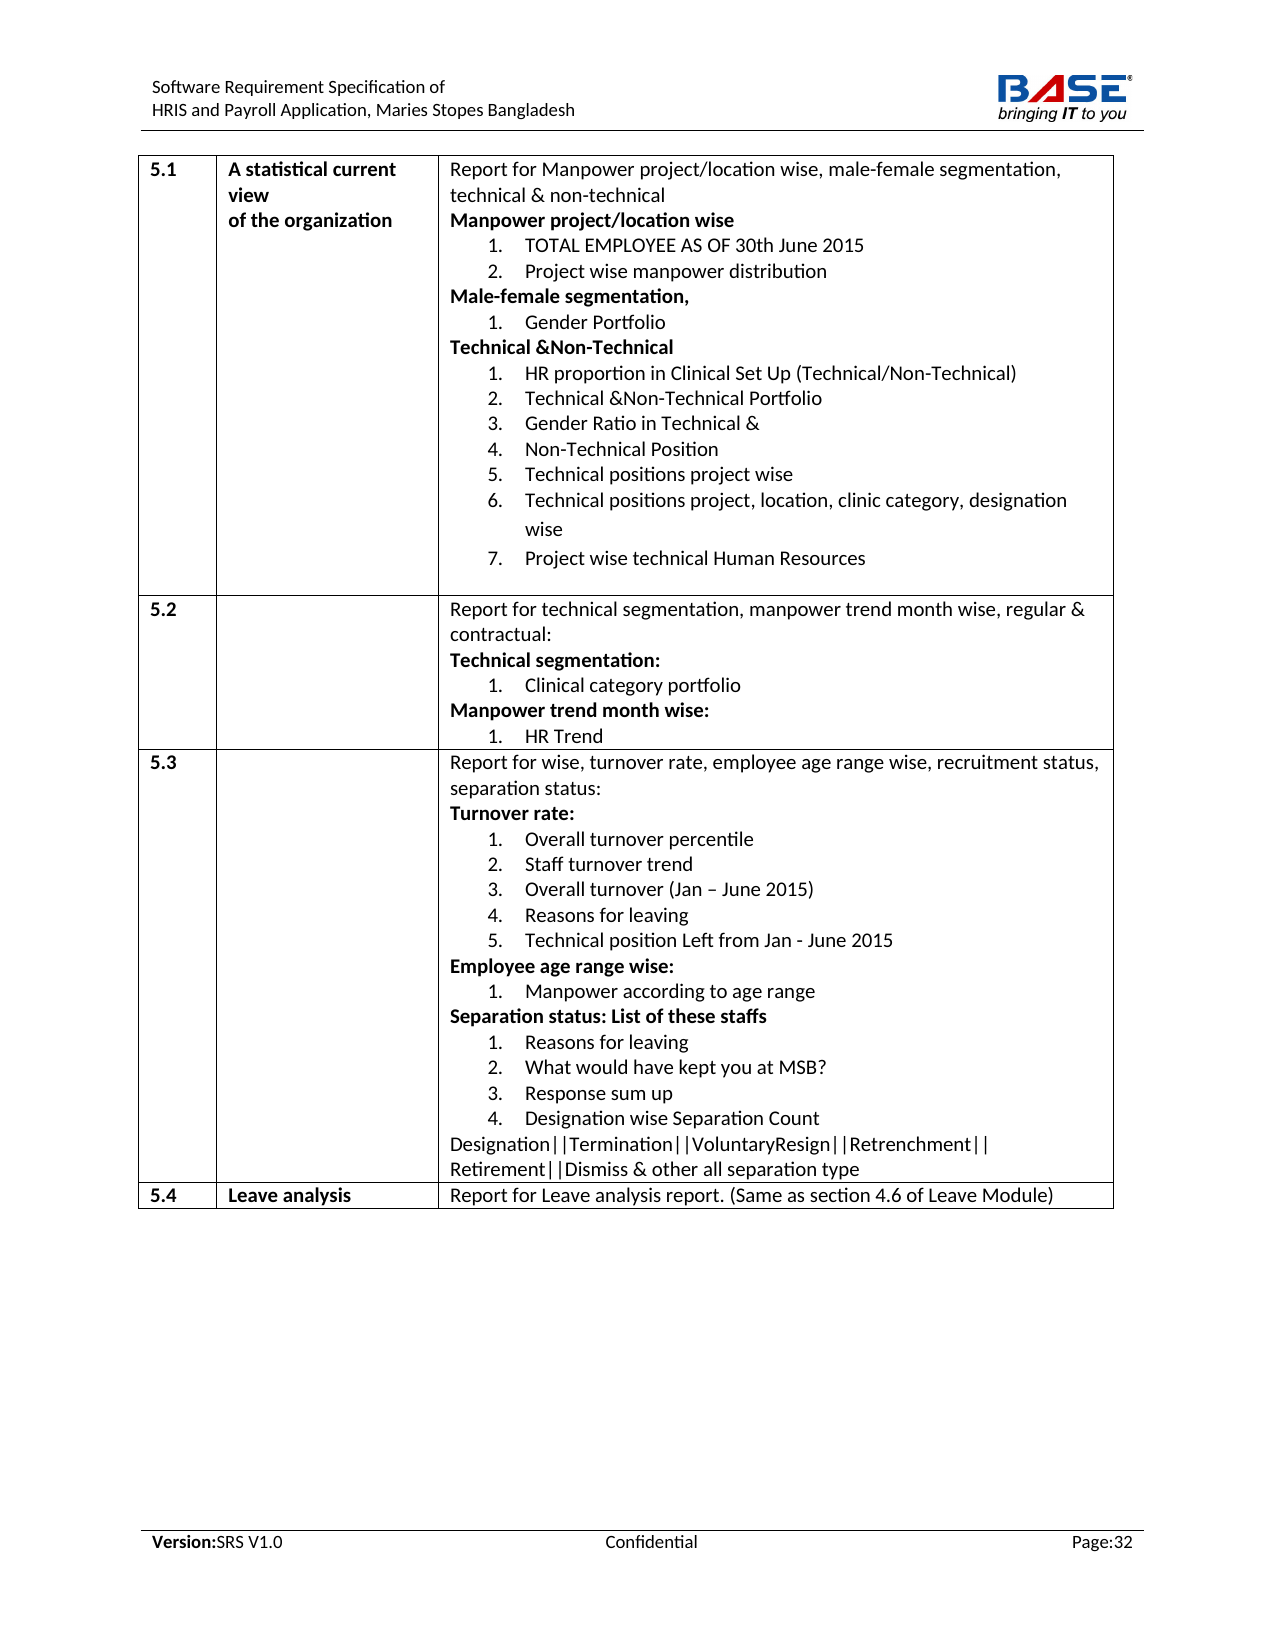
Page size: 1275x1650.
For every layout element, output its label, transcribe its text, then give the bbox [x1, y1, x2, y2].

table_cell Leave analysis [217, 1183, 438, 1208]
table_cell 5.4 [139, 1183, 216, 1208]
picture [998, 75, 1133, 122]
table_cell [217, 596, 438, 748]
table_cell Report for Manpower project/location wise, male-female segmentation, technical & non-technical Manpower project/location wise TOTAL EMPLOYEE AS OF 30th June 2015 Project wise manpower distribution Male-female segmentation, Gender Portfolio Technical &Non-Technical HR proportion in Clinical Set Up (Technical/Non-Technical) Technical &Non-Technical Portfolio Gender Ratio in Technical & Non-Technical Position Technical positions project wise Technical positions project, location, clinic category, designation wise Project wise technical Human Resources [439, 156, 1113, 595]
table_cell Report for wise, turnover rate, employee age range wise, recruitment status, separation status: Turnover rate: Overall turnover percentile Staff turnover trend Overall turnover (Jan – June 2015) Reasons for leaving Technical position Left from Jan - June 2015 Employee age range wise: Manpower according to age range Separation status: List of these staffs Reasons for leaving What would have kept you at MSB? Response sum up Designation wise Separation Count Designation||Termination||VoluntaryResign||Retrenchment||Retirement||Dismiss & other all separation type [439, 750, 1113, 1182]
table_cell 5.2 [139, 596, 216, 748]
table_cell Report for Leave analysis report. (Same as section 4.6 of Leave Module) [439, 1183, 1113, 1208]
table_cell A statistical current view of the organization [217, 156, 438, 595]
table_cell 5.1 [139, 156, 216, 595]
table_cell [217, 750, 438, 1182]
table_cell 5.3 [139, 750, 216, 1182]
table_cell Report for technical segmentation, manpower trend month wise, regular & contractual: Technical segmentation: Clinical category portfolio Manpower trend month wise: HR Trend [439, 596, 1113, 748]
